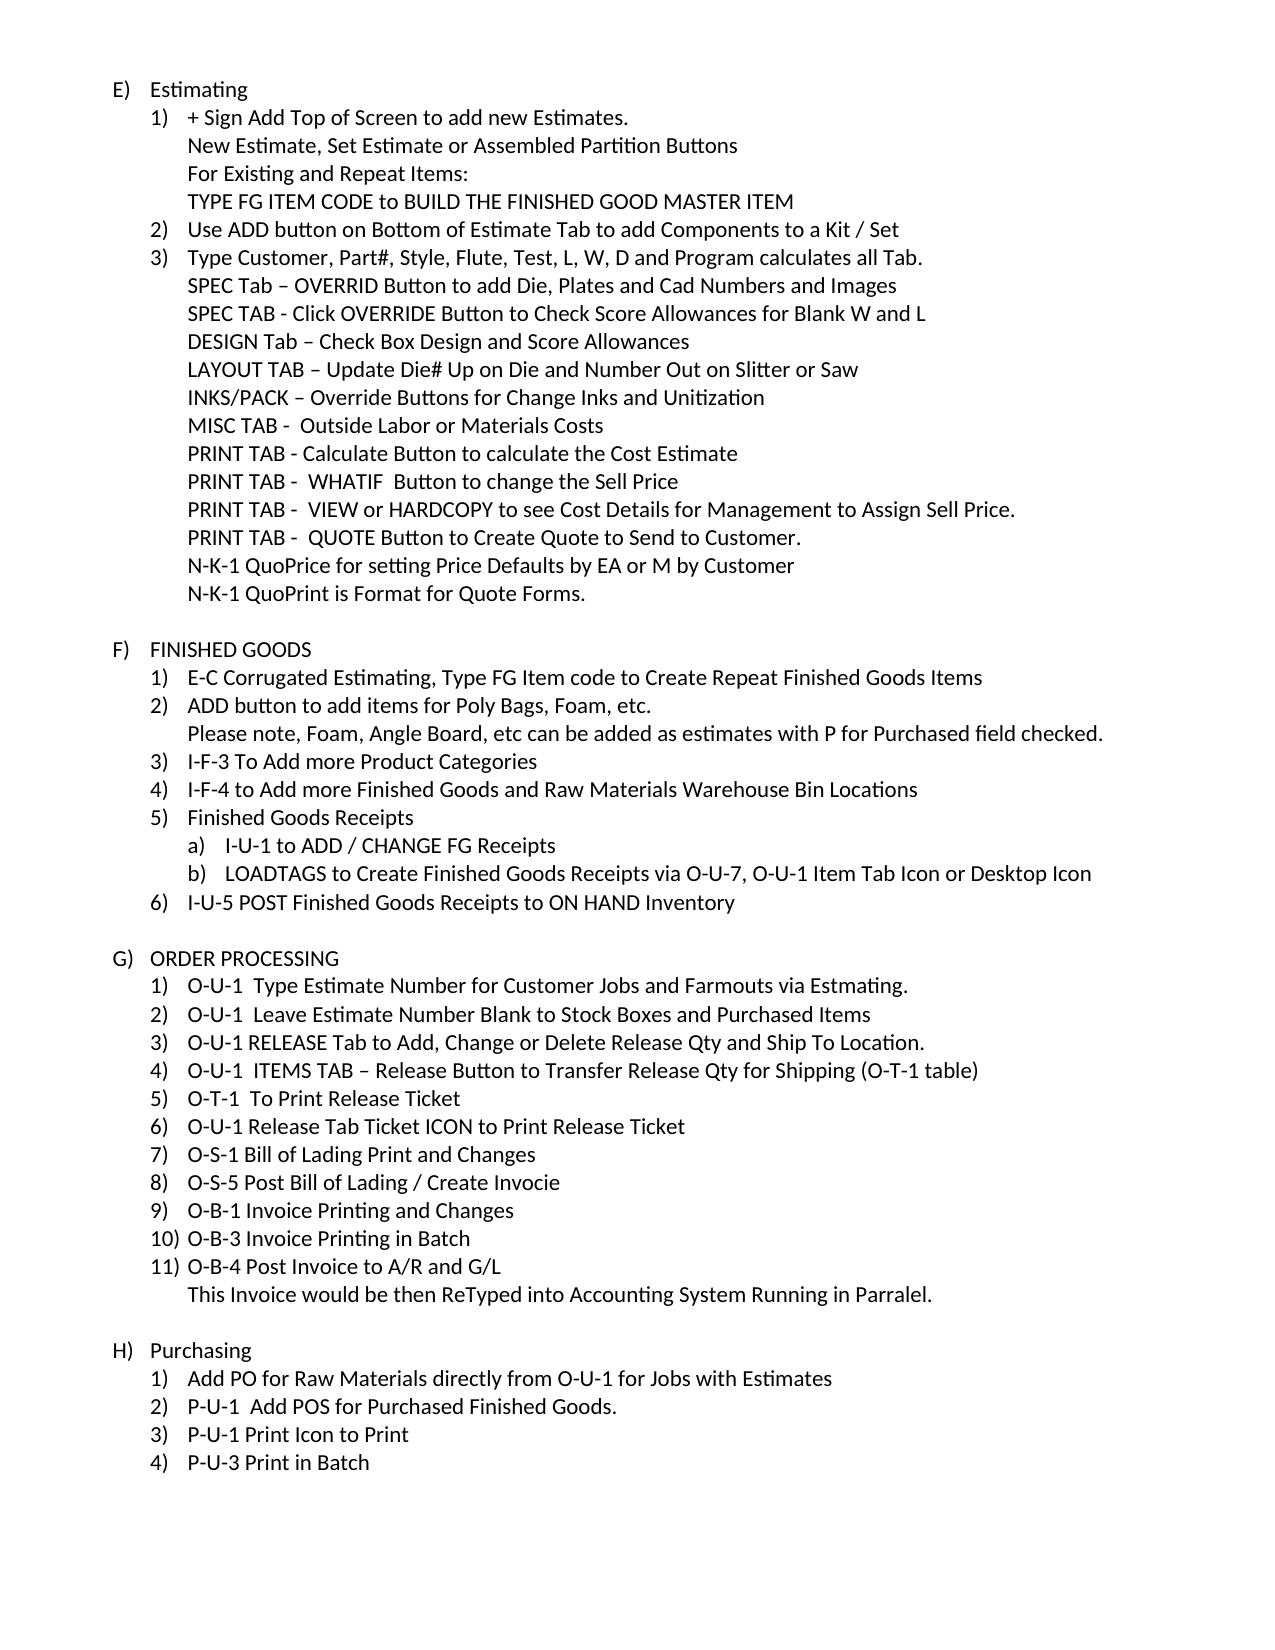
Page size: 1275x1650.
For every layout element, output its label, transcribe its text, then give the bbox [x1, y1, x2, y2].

list I-F-3 To Add more Product Categories [150, 747, 1200, 776]
list MISC TAB - Outside Labor or Materials Costs [187, 411, 1200, 439]
list N-K-1 QuoPrice for setting Price Defaults by EA or M by Customer [187, 551, 1200, 579]
list Use ADD button on Bottom of Estimate Tab to add Components to a Kit / Set [150, 215, 1200, 243]
list Finished Goods Receipts [150, 803, 1200, 832]
list For Existing and Repeat Items: TYPE FG ITEM CODE to BUILD THE FINISHED GOOD MASTER ITEM [187, 159, 1200, 215]
list O-S-1 Bill of Lading Print and Changes [150, 1140, 1200, 1168]
list P-U-3 Print in Batch [150, 1448, 1200, 1476]
list + Sign Add Top of Screen to add new Estimates. New Estimate, Set Estimate or Assembled Partition Buttons [150, 103, 1200, 159]
list ORDER PROCESSING [112, 944, 1200, 972]
list O-B-1 Invoice Printing and Changes [150, 1196, 1200, 1224]
list ADD button to add items for Poly Bags, Foam, etc. Please note, Foam, Angle Board, etc can be added as estimates with P for Purchased field checked. [150, 691, 1200, 747]
list I-U-5 POST Finished Goods Receipts to ON HAND Inventory [150, 888, 1200, 916]
list N-K-1 QuoPrint is Format for Quote Forms. [187, 579, 1200, 607]
list LOADTAGS to Create Finished Goods Receipts via O-U-7, O-U-1 Item Tab Icon or Desktop Icon [187, 859, 1200, 888]
list PRINT TAB - QUOTE Button to Create Quote to Send to Customer. [187, 523, 1200, 551]
list O-U-1 Leave Estimate Number Blank to Stock Boxes and Purchased Items [150, 1000, 1200, 1028]
list E-C Corrugated Estimating, Type FG Item code to Create Repeat Finished Goods Items [150, 663, 1200, 691]
list O-U-1 ITEMS TAB – Release Button to Transfer Release Qty for Shipping (O-T-1 table) [150, 1056, 1200, 1084]
list O-B-4 Post Invoice to A/R and G/L [150, 1252, 1200, 1280]
list O-U-1 RELEASE Tab to Add, Change or Delete Release Qty and Ship To Location. [150, 1028, 1200, 1056]
list O-T-1 To Print Release Ticket [150, 1084, 1200, 1112]
list P-U-1 Add POS for Purchased Finished Goods. [150, 1392, 1200, 1420]
list O-S-5 Post Bill of Lading / Create Invocie [150, 1168, 1200, 1196]
list PRINT TAB - VIEW or HARDCOPY to see Cost Details for Management to Assign Sell Price. [187, 495, 1200, 523]
list SPEC Tab – OVERRID Button to add Die, Plates and Cad Numbers and Images SPEC TAB - Click OVERRIDE Button to Check Score Allowances for Blank W and L [187, 271, 1200, 327]
list FINISHED GOODS [112, 635, 1200, 663]
list PRINT TAB - Calculate Button to calculate the Cost Estimate [187, 439, 1200, 467]
list PRINT TAB - WHATIF Button to change the Sell Price [187, 467, 1200, 495]
list LAYOUT TAB – Update Die# Up on Die and Number Out on Slitter or Saw [187, 355, 1200, 383]
list P-U-1 Print Icon to Print [150, 1420, 1200, 1448]
list Estimating [112, 75, 1200, 103]
list I-U-1 to ADD / CHANGE FG Receipts [187, 832, 1200, 859]
list INKS/PACK – Override Buttons for Change Inks and Unitization [187, 383, 1200, 411]
list O-U-1 Release Tab Ticket ICON to Print Release Ticket [150, 1112, 1200, 1140]
list Type Customer, Part#, Style, Flute, Test, L, W, D and Program calculates all Tab. [150, 243, 1200, 271]
list Purchasing [112, 1336, 1200, 1364]
list This Invoice would be then ReTyped into Accounting System Running in Parralel. [187, 1280, 1200, 1308]
list I-F-4 to Add more Finished Goods and Raw Materials Warehouse Bin Locations [150, 776, 1200, 803]
list DESIGN Tab – Check Box Design and Score Allowances [187, 327, 1200, 355]
list O-U-1 Type Estimate Number for Customer Jobs and Farmouts via Estmating. [150, 972, 1200, 1000]
list O-B-3 Invoice Printing in Batch [150, 1224, 1200, 1252]
list Add PO for Raw Materials directly from O-U-1 for Jobs with Estimates [150, 1364, 1200, 1392]
